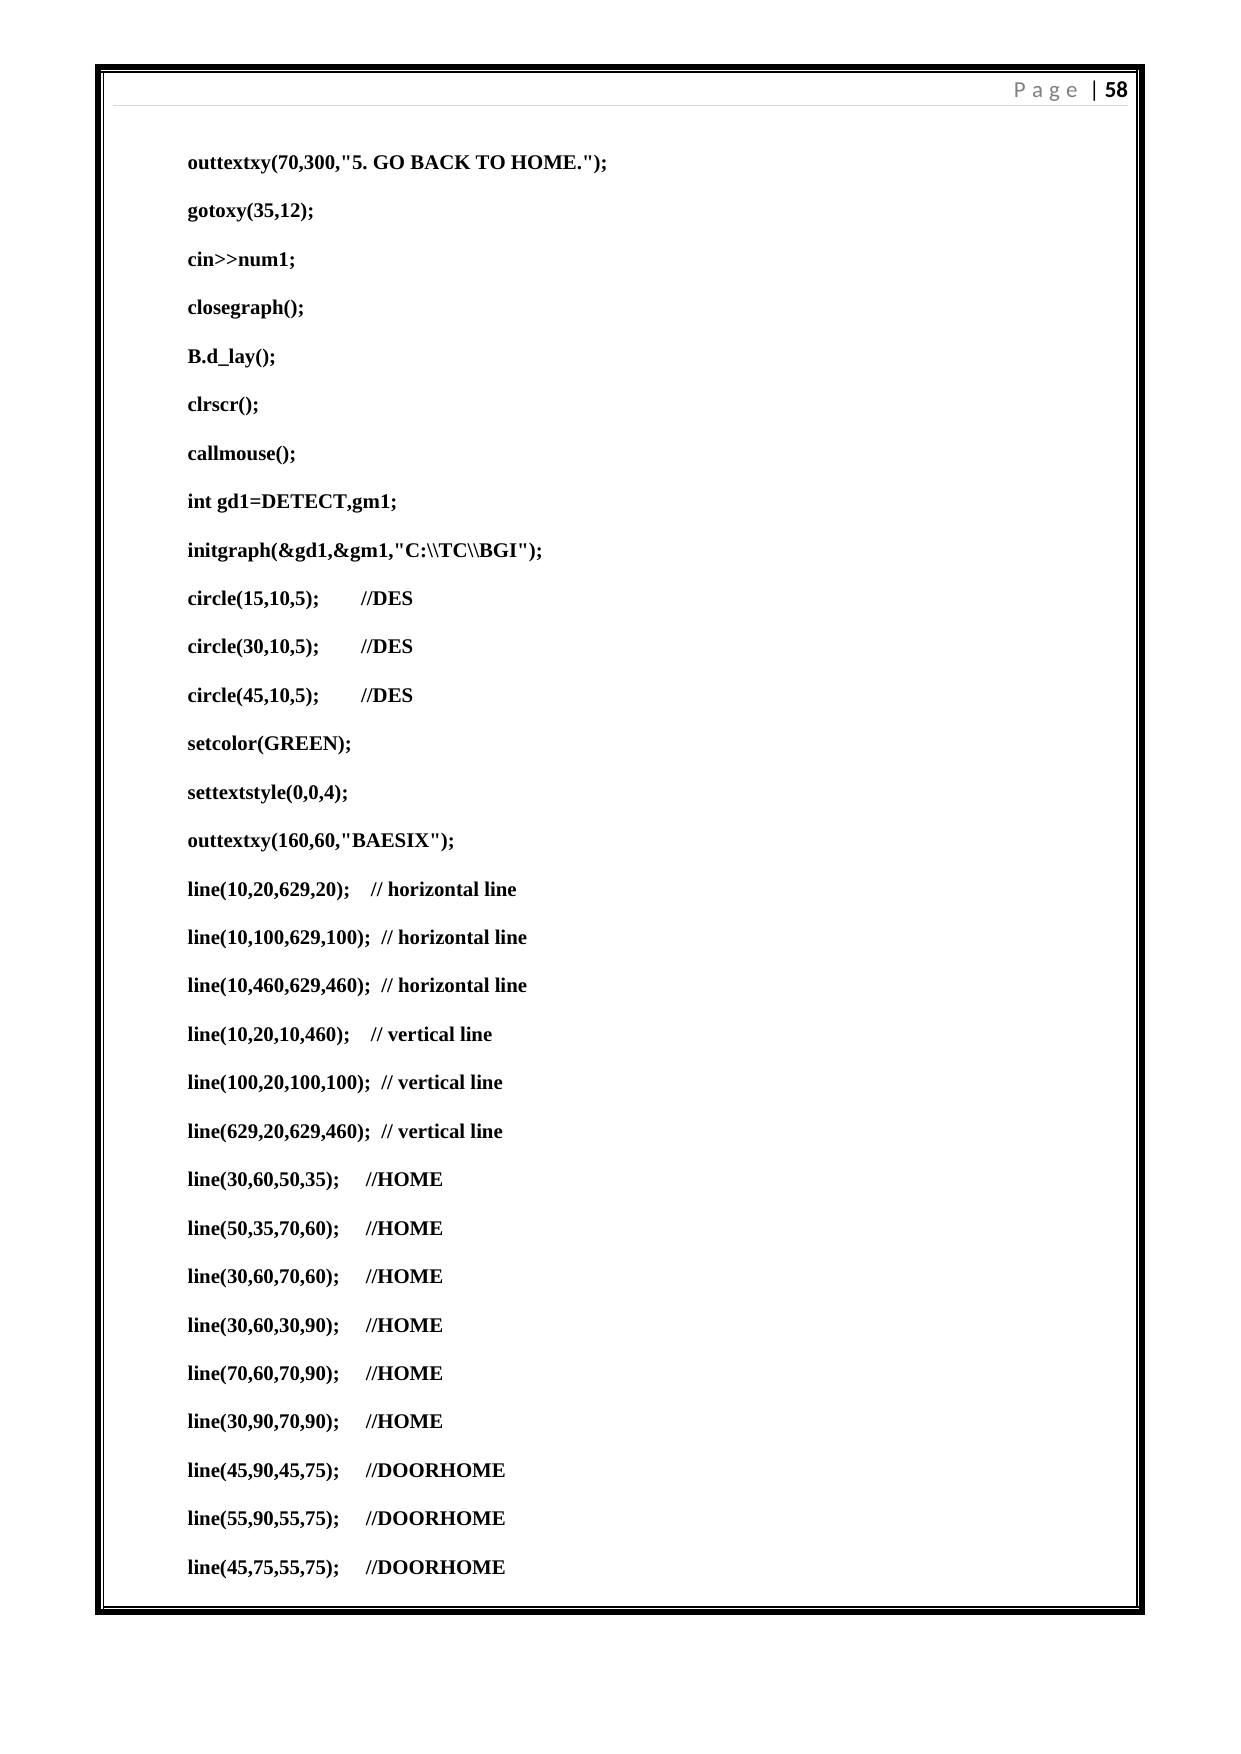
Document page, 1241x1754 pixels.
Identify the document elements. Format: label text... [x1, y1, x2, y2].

text settextstyle(0,0,4); [112, 780, 1128, 804]
text circle(30,10,5); //DES [112, 634, 1128, 658]
text line(55,90,55,75); //DOORHOME [112, 1506, 1128, 1530]
text outtextxy(160,60,"BAESIX"); [112, 828, 1128, 852]
text circle(15,10,5); //DES [112, 586, 1128, 610]
text closegraph(); [112, 295, 1128, 319]
text setcolor(GREEN); [112, 731, 1128, 755]
text line(50,35,70,60); //HOME [112, 1216, 1128, 1240]
text line(70,60,70,90); //HOME [112, 1361, 1128, 1385]
text int gd1=DETECT,gm1; [112, 489, 1128, 513]
text line(30,60,50,35); //HOME [112, 1167, 1128, 1191]
text B.d_lay(); [112, 344, 1128, 368]
text line(10,20,10,460); // vertical line [112, 1022, 1128, 1046]
text line(30,90,70,90); //HOME [112, 1409, 1128, 1433]
text line(10,20,629,20); // horizontal line [112, 877, 1128, 901]
text line(45,90,45,75); //DOORHOME [112, 1458, 1128, 1482]
text line(10,460,629,460); // horizontal line [112, 973, 1128, 997]
text line(100,20,100,100); // vertical line [112, 1070, 1128, 1094]
text line(629,20,629,460); // vertical line [112, 1119, 1128, 1143]
text clrscr(); [112, 392, 1128, 416]
text callmouse(); [112, 441, 1128, 465]
text line(30,60,70,60); //HOME [112, 1264, 1128, 1288]
text cin>>num1; [112, 247, 1128, 271]
text initgraph(&gd1,&gm1,"C:\\TC\\BGI"); [112, 537, 1128, 562]
text circle(45,10,5); //DES [112, 683, 1128, 707]
text line(10,100,629,100); // horizontal line [112, 925, 1128, 949]
text gotoxy(35,12); [112, 198, 1128, 222]
text line(30,60,30,90); //HOME [112, 1312, 1128, 1337]
text outtextxy(70,300,"5. GO BACK TO HOME."); [112, 150, 1128, 174]
text line(45,75,55,75); //DOORHOME [112, 1555, 1128, 1579]
